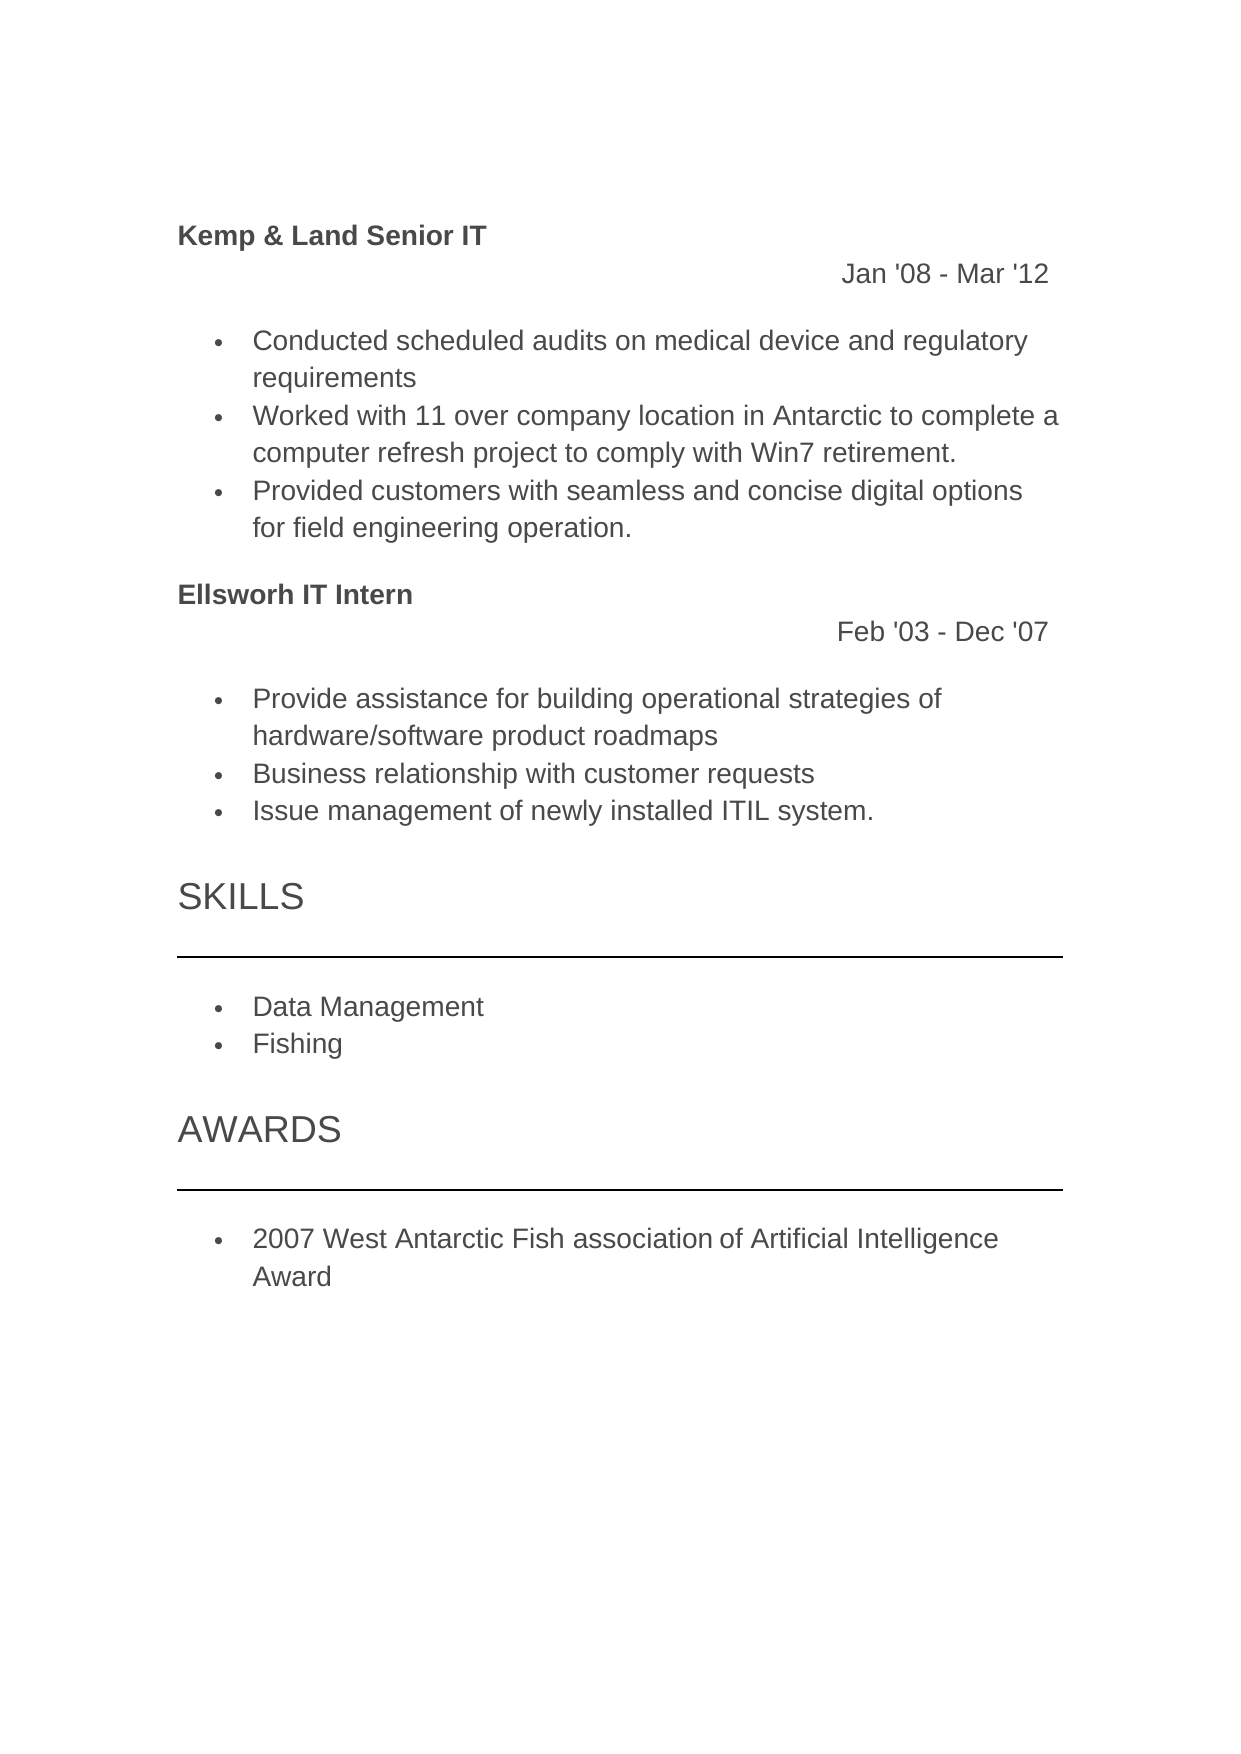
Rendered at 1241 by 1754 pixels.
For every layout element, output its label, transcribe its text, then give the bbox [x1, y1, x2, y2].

list Data Management [215, 987, 1063, 1024]
list Worked with 11 over company location in Antarctic to complete a computer refresh project to comply with Win7 retirement. [215, 396, 1063, 471]
text AWARDS [177, 1091, 1063, 1189]
text Feb '03 - Dec '07 [252, 613, 1049, 650]
list Issue management of newly installed ITIL system. [215, 792, 1063, 829]
text Jan '08 - Mar '12 [252, 254, 1049, 292]
list Provide assistance for building operational strategies of hardware/software product roadmaps [215, 679, 1063, 754]
list Provided customers with seamless and concise digital options for field engineering operation. [215, 471, 1063, 546]
text Kemp & Land Senior IT [177, 217, 1063, 254]
text Ellsworh IT Intern [177, 575, 1063, 613]
list 2007 West Antarctic Fish association of Artificial Intelligence Award [215, 1220, 1063, 1295]
text SKILLS [177, 858, 1063, 956]
list Business relationship with customer requests [215, 754, 1063, 792]
list Fishing [215, 1024, 1063, 1062]
list Conducted scheduled audits on medical device and regulatory requirements [215, 321, 1063, 396]
